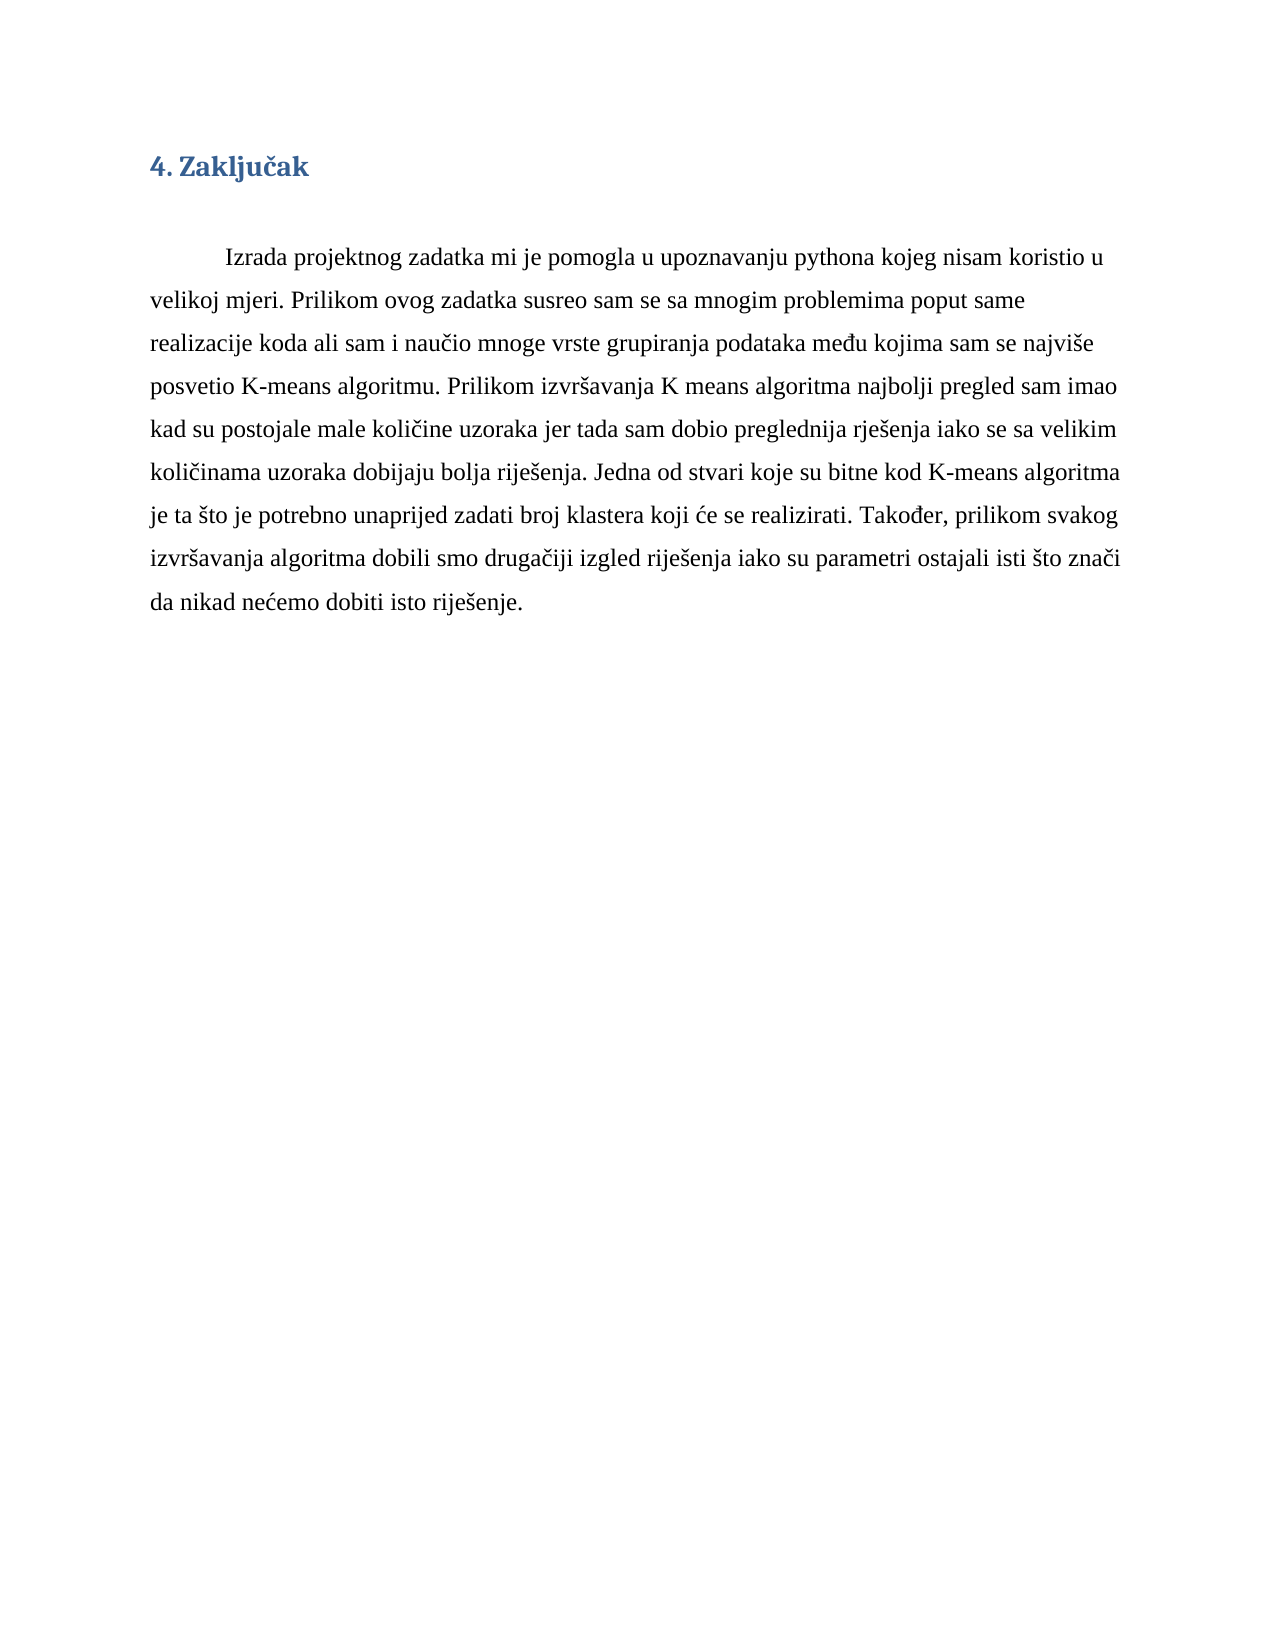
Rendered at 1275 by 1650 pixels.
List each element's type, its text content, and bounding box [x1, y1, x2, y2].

text Izrada projektnog zadatka mi je pomogla u upoznavanju pythona kojeg nisam koristio u velikoj mjeri. Prilikom ovog zadatka susreo sam se sa mnogim problemima poput same realizacije koda ali sam i naučio mnoge vrste grupiranja podataka među kojima sam se najviše posvetio K-means algoritmu. Prilikom izvršavanja K means algoritma najbolji pregled sam imao kad su postojale male količine uzoraka jer tada sam dobio preglednija rješenja iako se sa velikim količinama uzoraka dobijaju bolja riješenja. Jedna od stvari koje su bitne kod K-means algoritma je ta što je potrebno unaprijed zadati broj klastera koji će se realizirati. Također, prilikom svakog izvršavanja algoritma dobili smo drugačiji izgled riješenja iako su parametri ostajali isti što znači da nikad nećemo dobiti isto riješenje. [150, 242, 1125, 615]
subtitle 4. Zaključak [150, 150, 1125, 183]
